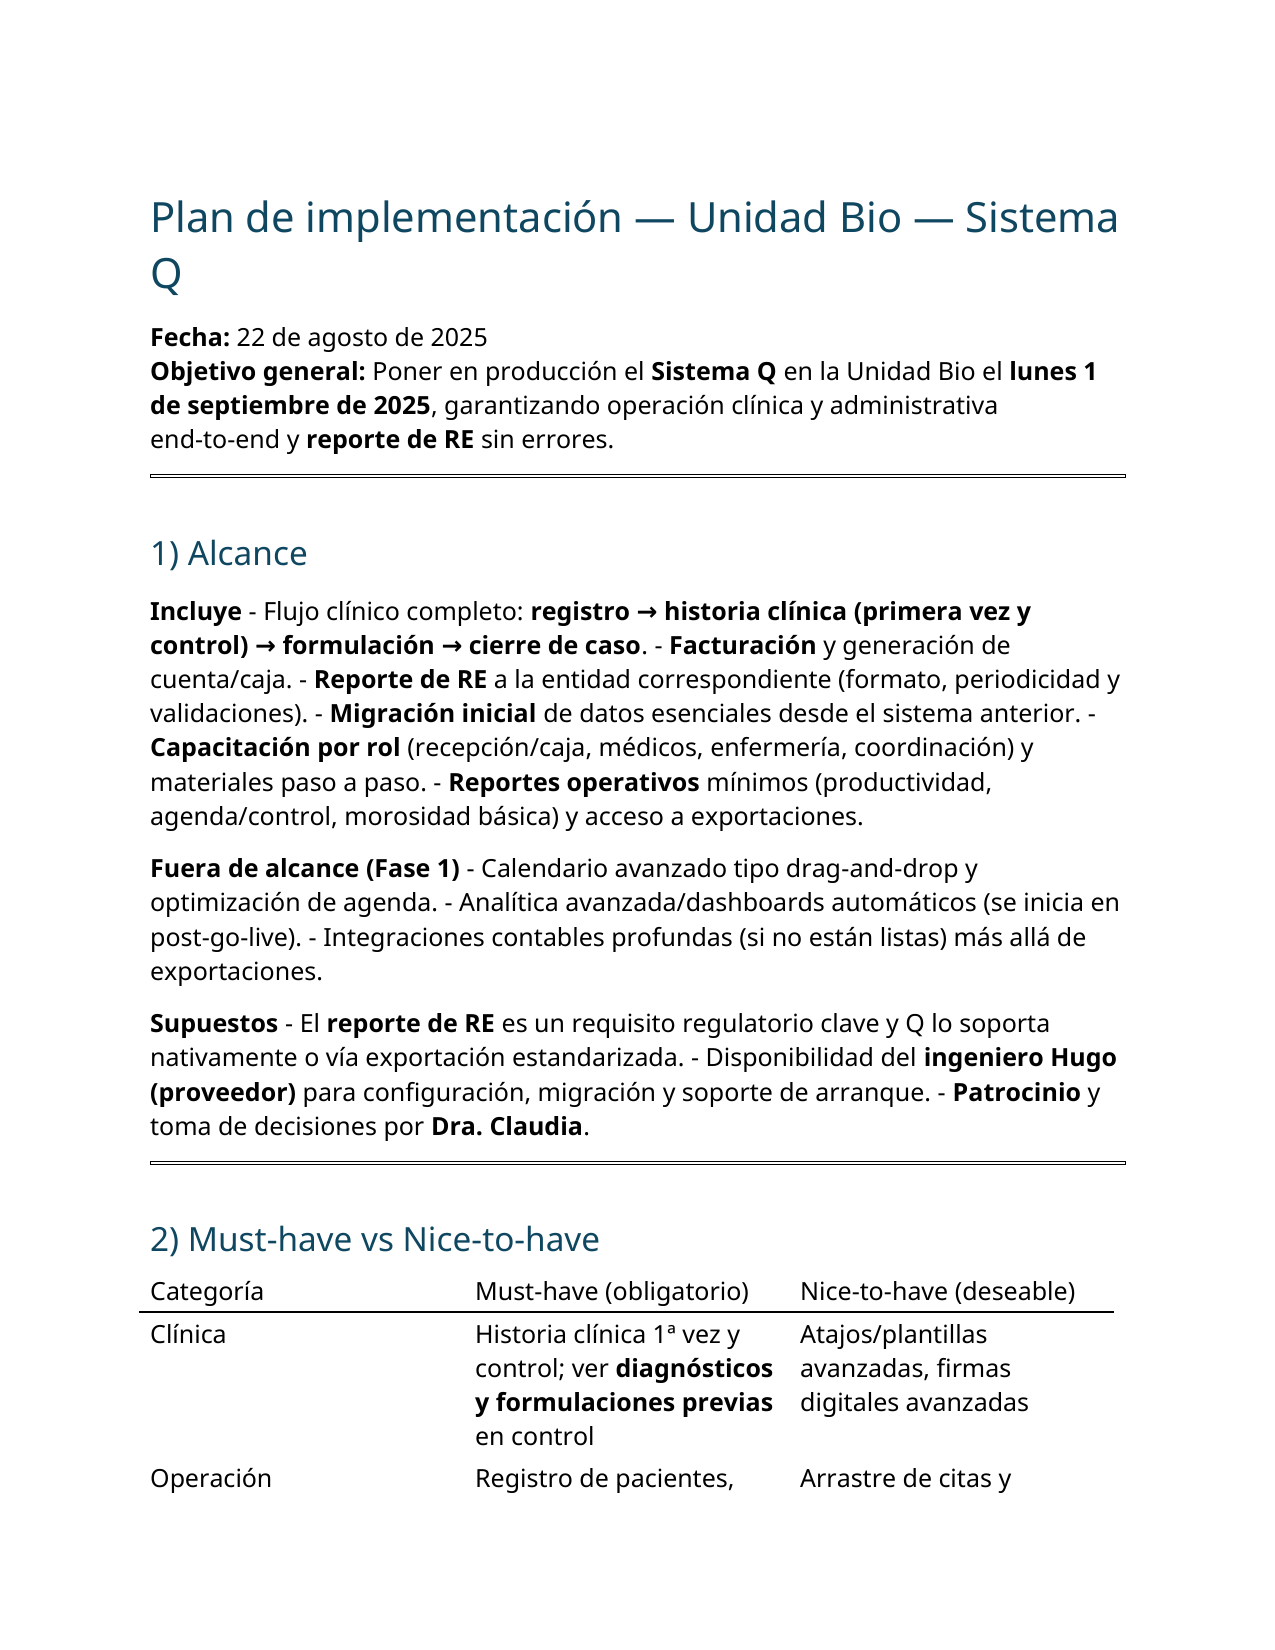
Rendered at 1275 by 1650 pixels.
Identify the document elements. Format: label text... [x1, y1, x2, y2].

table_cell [789, 1457, 1114, 1498]
table_header Nice‑to‑have (deseable) [789, 1270, 1114, 1311]
text Fuera de alcance (Fase 1) - Calendario avanzado tipo drag‑and‑drop y optimización de agenda. - Analítica avanzada/dashboards automáticos (se inicia en post‑go‑live). - Integraciones contables profundas (si no están listas) más allá de exportaciones. [150, 851, 1125, 987]
table_cell Atajos/plantillas avanzadas, firmas digitales avanzadas [789, 1313, 1114, 1457]
table_cell Historia clínica 1ª vez y control; ver diagnósticos y formulaciones previas en control [464, 1313, 789, 1457]
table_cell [464, 1457, 789, 1498]
subtitle 1) Alcance [150, 530, 1125, 575]
table_header Must‑have (obligatorio) [464, 1270, 789, 1311]
text Supuestos - El reporte de RE es un requisito regulatorio clave y Q lo soporta nativamente o vía exportación estandarizada. - Disponibilidad del ingeniero Hugo (proveedor) para configuración, migración y soporte de arranque. - Patrocinio y toma de decisiones por Dra. Claudia. [150, 1006, 1125, 1142]
table_cell Operación [139, 1457, 464, 1498]
subtitle Plan de implementación — Unidad Bio — Sistema Q [150, 187, 1125, 301]
subtitle 2) Must‑have vs Nice‑to‑have [150, 1216, 1125, 1261]
table_cell Clínica [139, 1313, 464, 1457]
text Incluye - Flujo clínico completo: registro → historia clínica (primera vez y control) → formulación → cierre de caso. - Facturación y generación de cuenta/caja. - Reporte de RE a la entidad correspondiente (formato, periodicidad y validaciones). - Migración inicial de datos esenciales desde el sistema anterior. - Capacitación por rol (recepción/caja, médicos, enfermería, coordinación) y materiales paso a paso. - Reportes operativos mínimos (productividad, agenda/control, morosidad básica) y acceso a exportaciones. [150, 594, 1125, 832]
text Fecha: 22 de agosto de 2025 Objetivo general: Poner en producción el Sistema Q en la Unidad Bio el lunes 1 de septiembre de 2025, garantizando operación clínica y administrativa end‑to‑end y reporte de RE sin errores. [150, 320, 1125, 456]
table_header Categoría [139, 1270, 464, 1311]
